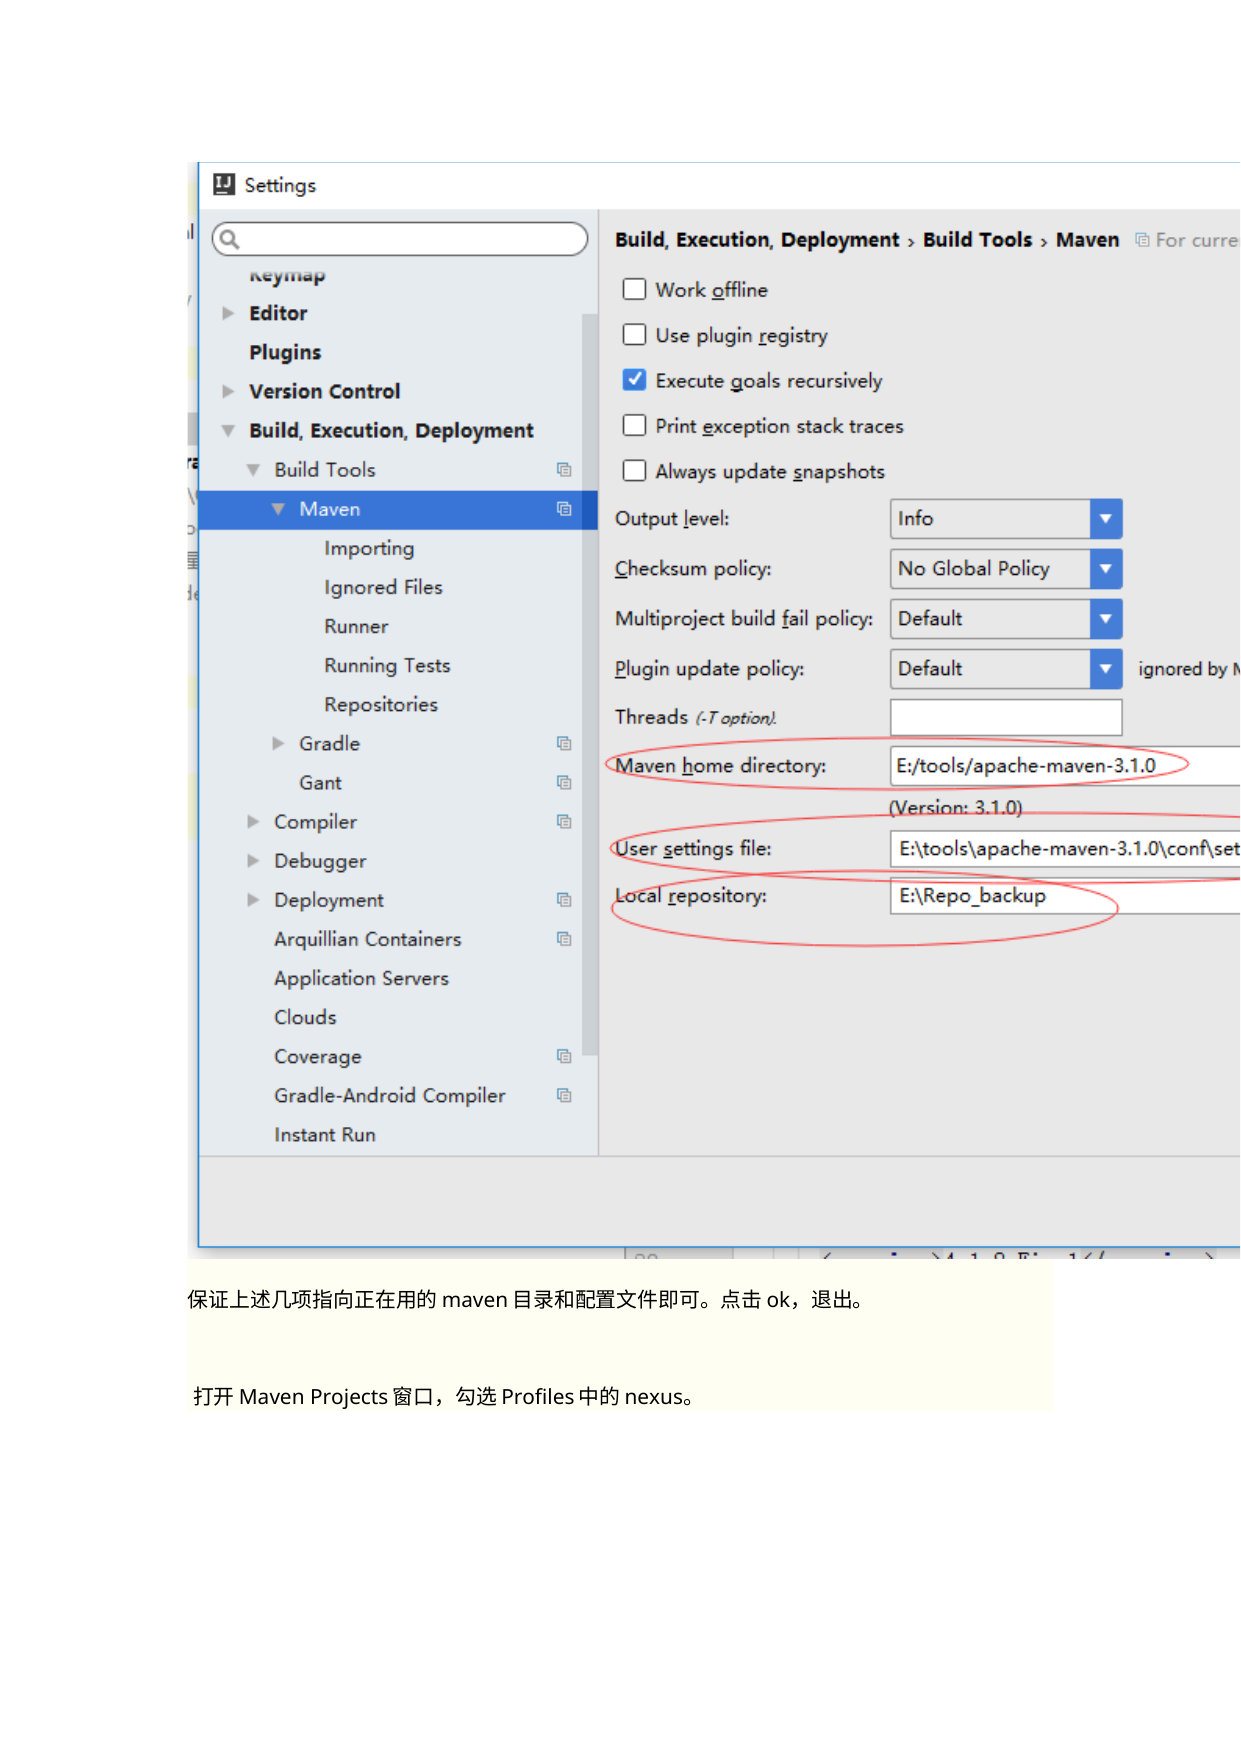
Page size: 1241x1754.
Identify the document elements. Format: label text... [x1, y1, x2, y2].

picture [187, 162, 1241, 1259]
text 打开Maven Projects窗口，勾选Profiles中的nexus。 [187, 1379, 1053, 1411]
text 保证上述几项指向正在用的maven目录和配置文件即可。点击ok，退出。 [187, 1283, 1053, 1315]
